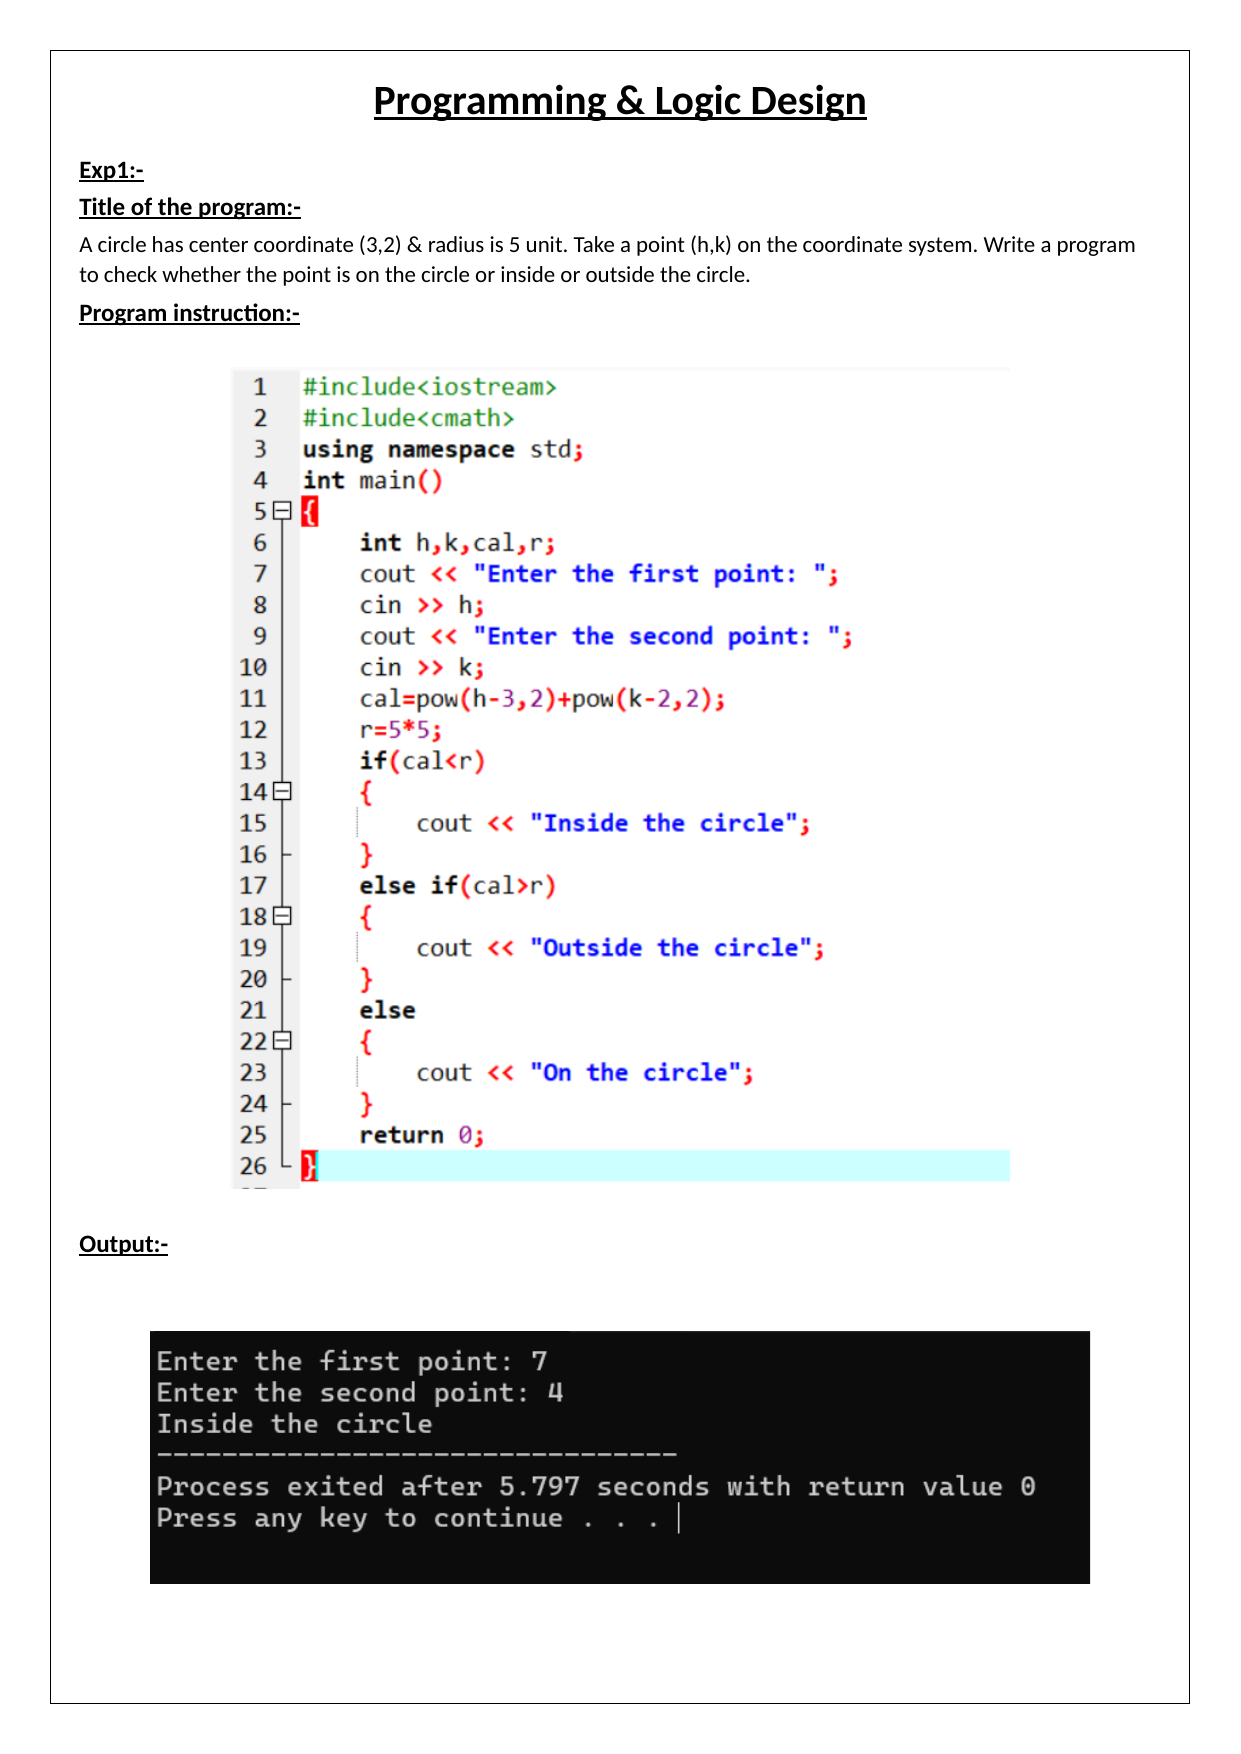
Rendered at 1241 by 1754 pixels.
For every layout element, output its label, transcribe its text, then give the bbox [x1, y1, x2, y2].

picture [150, 1331, 1091, 1584]
text A circle has center coordinate (3,2) & radius is 5 unit. Take a point (h,k) on the coordinate system. Write a program to check whether the point is on the circle or inside or outside the circle. [79, 230, 1161, 289]
picture [230, 367, 1011, 1189]
text Program instruction:- [79, 297, 1161, 328]
text Output:- [79, 1228, 1161, 1258]
text Exp1:- [79, 154, 1108, 185]
text Title of the program:- [79, 191, 1108, 222]
